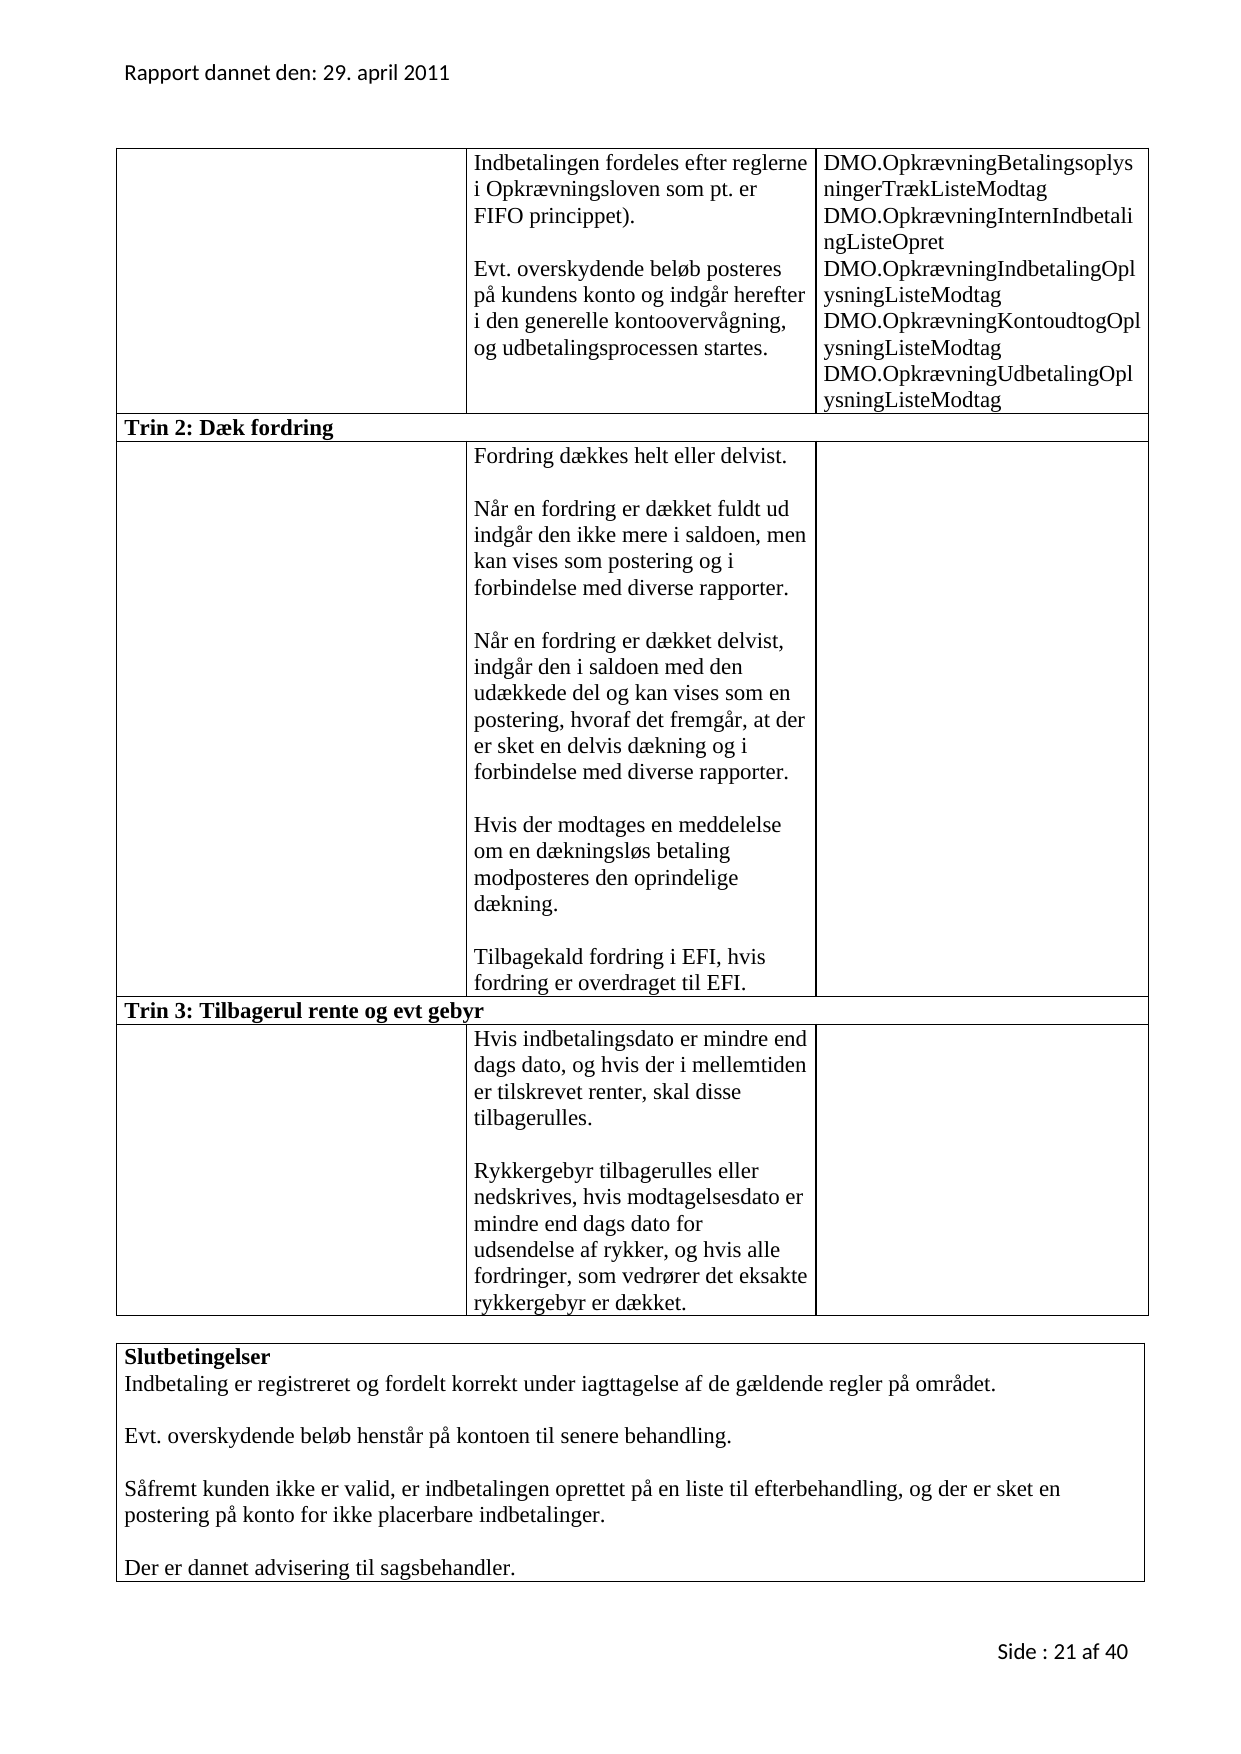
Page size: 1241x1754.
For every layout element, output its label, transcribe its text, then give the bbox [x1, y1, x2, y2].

table_cell [817, 1025, 1148, 1315]
table_cell Trin 2: Dæk fordring [117, 414, 1148, 441]
table_cell Trin 3: Tilbagerul rente og evt gebyr [117, 997, 1148, 1023]
table_cell [817, 442, 1148, 996]
table_cell Indbetalingen fordeles efter reglerne i Opkrævningsloven som pt. er FIFO princippet). Evt. overskydende beløb posteres på kundens konto og indgår herefter i den generelle kontoovervågning, og udbetalingsprocessen startes. [467, 149, 815, 413]
table_cell [117, 442, 466, 996]
table_cell Fordring dækkes helt eller delvist. Når en fordring er dækket fuldt ud indgår den ikke mere i saldoen, men kan vises som postering og i forbindelse med diverse rapporter. Når en fordring er dækket delvist, indgår den i saldoen med den udækkede del og kan vises som en postering, hvoraf det fremgår, at der er sket en delvis dækning og i forbindelse med diverse rapporter. Hvis der modtages en meddelelse om en dækningsløs betaling modposteres den oprindelige dækning. Tilbagekald fordring i EFI, hvis fordring er overdraget til EFI. [467, 442, 815, 996]
table_cell DMO.OpkrævningBetalingsoplysningerTrækListeModtag DMO.OpkrævningInternIndbetalingListeOpret DMO.OpkrævningIndbetalingOplysningListeModtag DMO.OpkrævningKontoudtogOplysningListeModtag DMO.OpkrævningUdbetalingOplysningListeModtag [817, 149, 1148, 413]
table_cell [117, 1025, 466, 1315]
table_cell Hvis indbetalingsdato er mindre end dags dato, og hvis der i mellemtiden er tilskrevet renter, skal disse tilbagerulles. Rykkergebyr tilbagerulles eller nedskrives, hvis modtagelsesdato er mindre end dags dato for udsendelse af rykker, og hvis alle fordringer, som vedrører det eksakte rykkergebyr er dækket. [467, 1025, 815, 1315]
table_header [117, 1344, 1144, 1581]
table_cell [117, 149, 466, 413]
